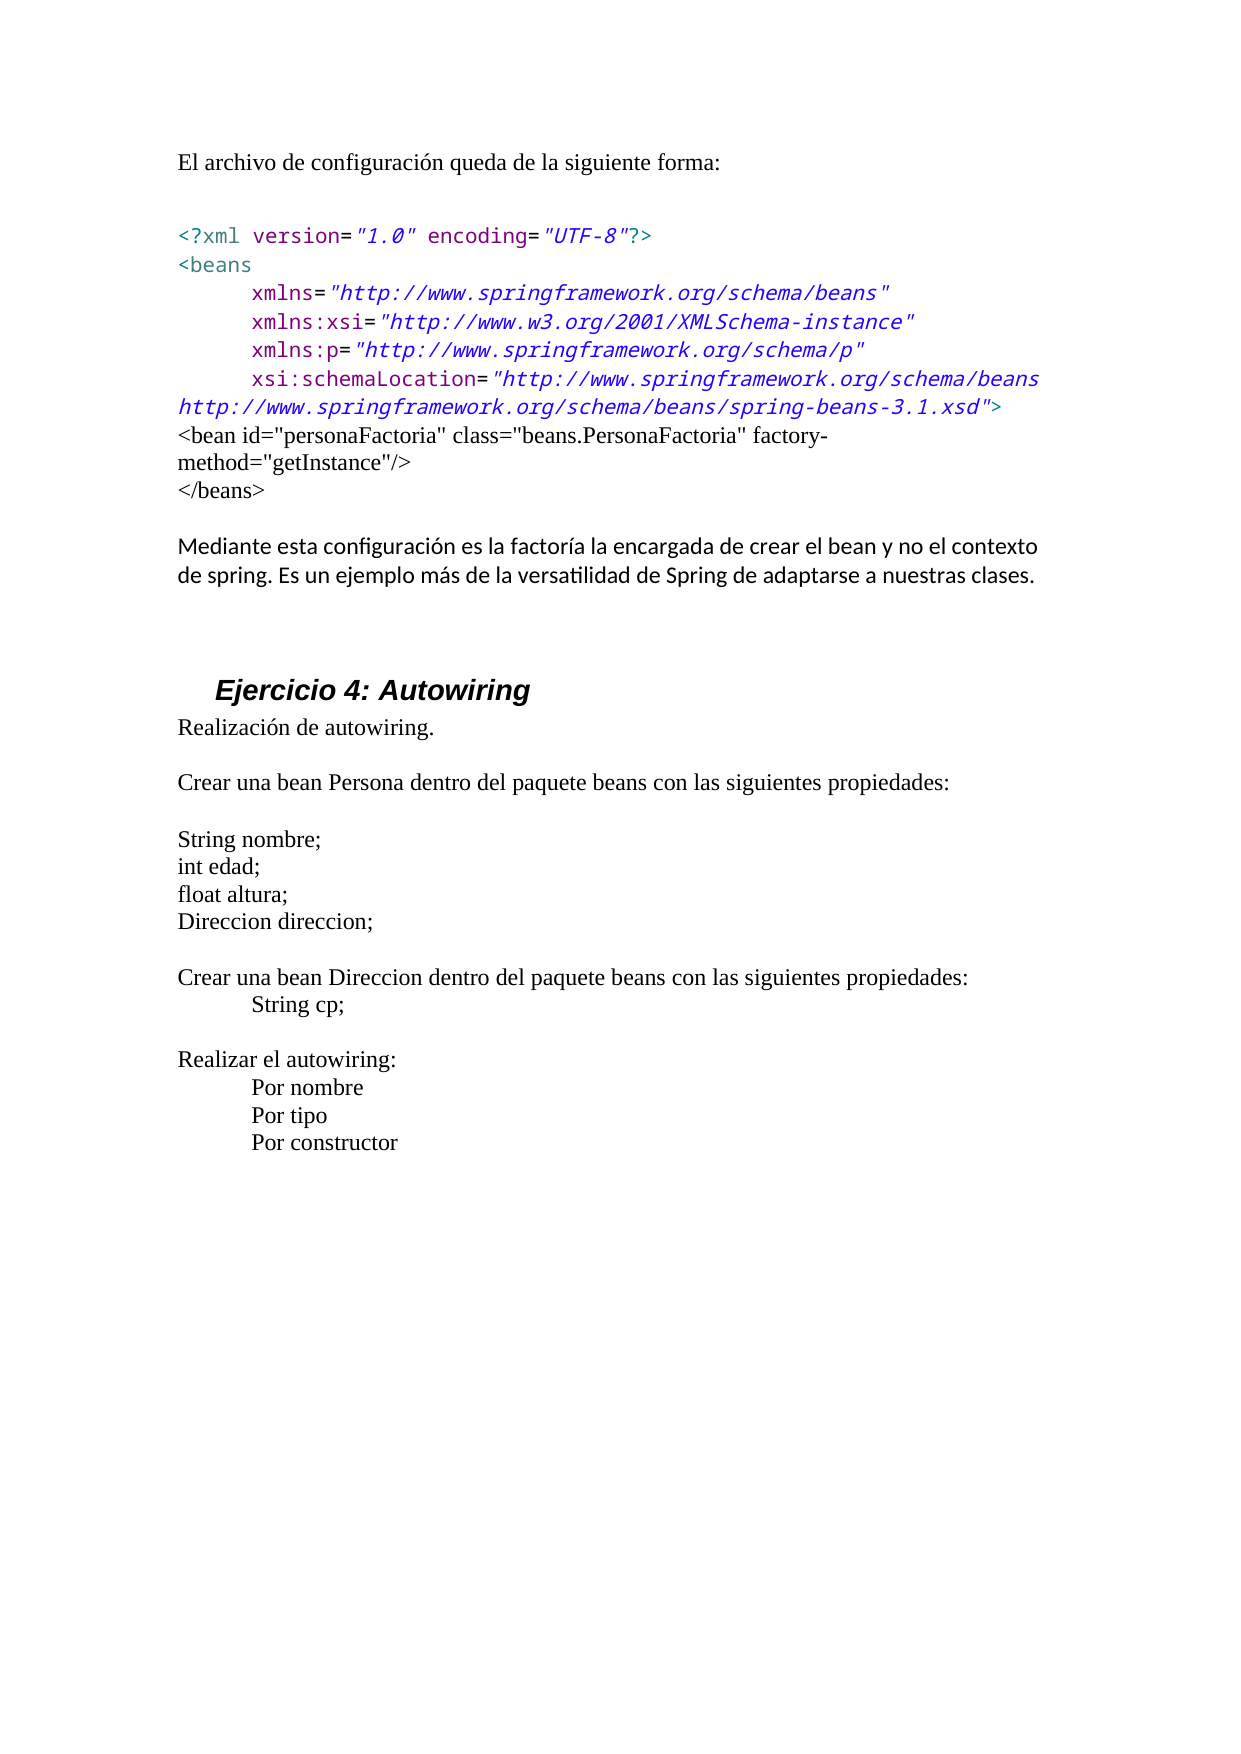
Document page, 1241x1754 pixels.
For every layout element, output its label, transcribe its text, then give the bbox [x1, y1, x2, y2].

text El archivo de configuración queda de la siguiente forma: [177, 148, 1063, 175]
text String nombre; [177, 824, 1063, 852]
text Crear una bean Persona dentro del paquete beans con las siguientes propiedades: [177, 768, 1063, 796]
text xsi:schemaLocation="http://www.springframework.org/schema/beans http://www.springframework.org/schema/beans/spring-beans-3.1.xsd"> [177, 364, 1063, 421]
text Mediante esta configuración es la factoría la encargada de crear el bean y no el contexto de spring. Es un ejemplo más de la versatilidad de Spring de adaptarse a nuestras clases. [177, 531, 1063, 590]
text int edad; [177, 852, 1063, 880]
text Crear una bean Direccion dentro del paquete beans con las siguientes propiedades: [177, 963, 1063, 990]
list Por nombre [177, 1073, 1063, 1101]
list String cp; [177, 990, 1063, 1018]
list Por constructor [177, 1128, 1063, 1156]
text <bean id="personaFactoria" class="beans.PersonaFactoria" factory-method="getInstance"/> [177, 421, 1063, 476]
text xmlns="http://www.springframework.org/schema/beans" [177, 278, 1063, 307]
list Por tipo [177, 1101, 1063, 1128]
text Realización de autowiring. [177, 713, 1063, 741]
text Realizar el autowiring: [177, 1045, 1063, 1073]
text <?xml version="1.0" encoding="UTF-8"?> [177, 222, 1063, 250]
text xmlns:p="http://www.springframework.org/schema/p" [177, 335, 1063, 364]
text xmlns:xsi="http://www.w3.org/2001/XMLSchema-instance" [177, 307, 1063, 335]
text Ejercicio 4: Autowiring [215, 673, 1063, 707]
text Direccion direccion; [177, 907, 1063, 935]
text <beans [177, 250, 1063, 278]
text float altura; [177, 880, 1063, 907]
text </beans> [177, 476, 1063, 503]
